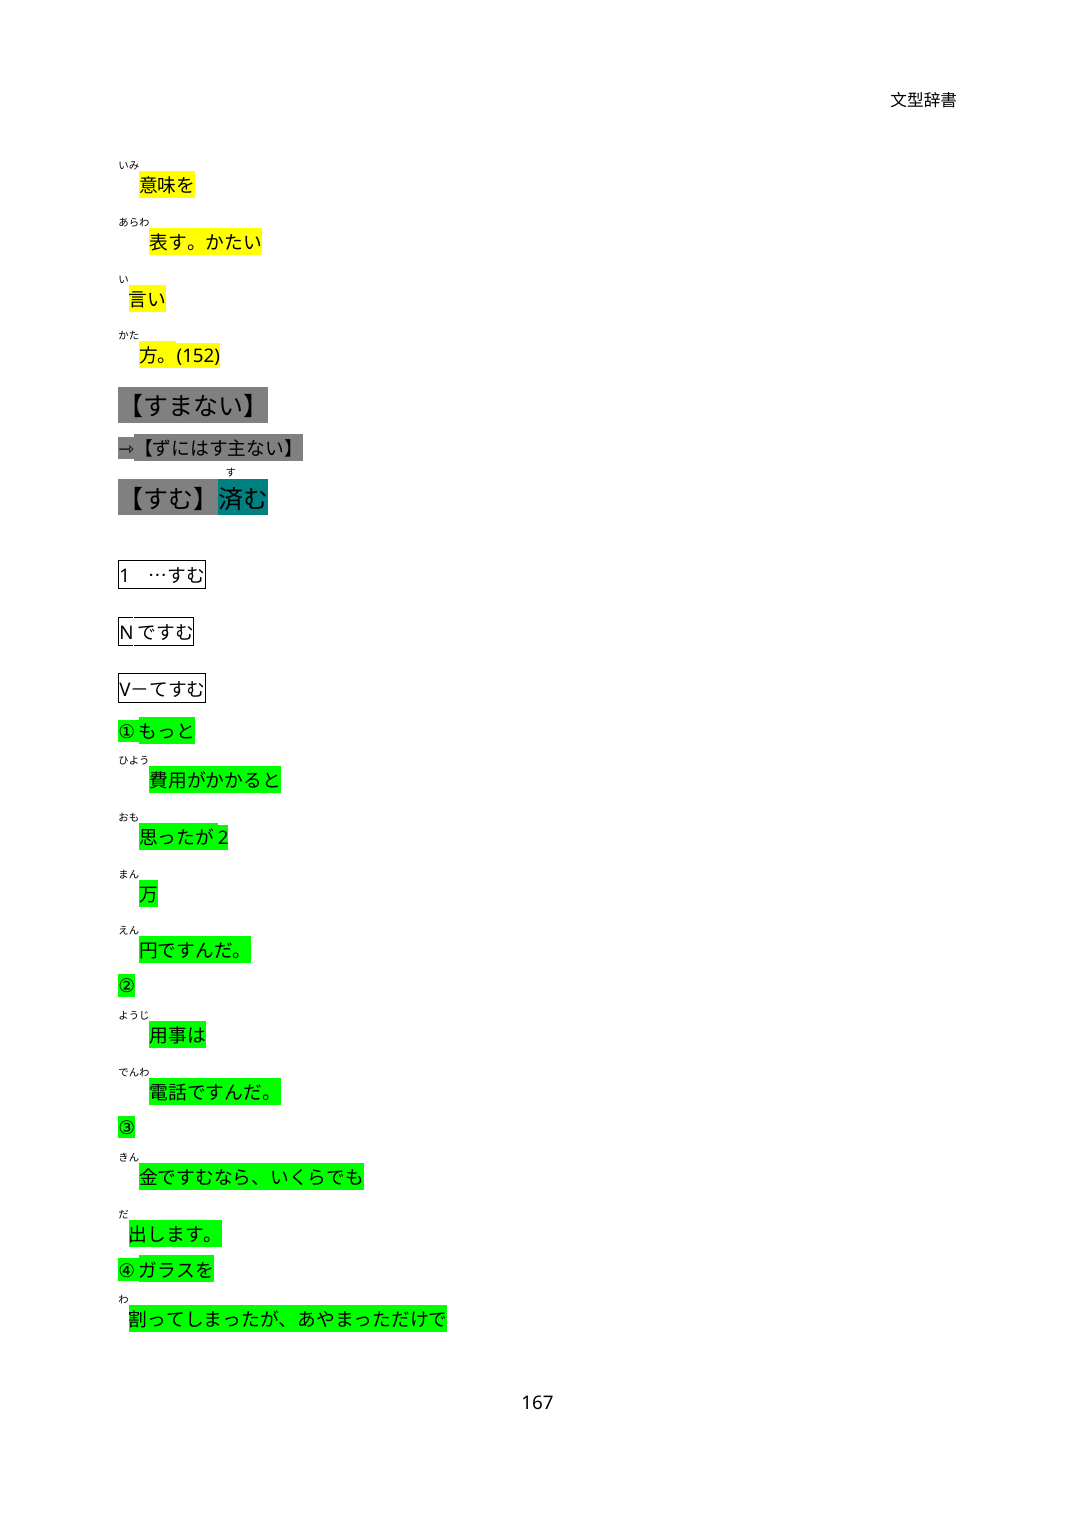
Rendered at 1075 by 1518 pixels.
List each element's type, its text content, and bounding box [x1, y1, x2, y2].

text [118, 518, 957, 1340]
subtitle 【すむ】む [118, 461, 957, 518]
subtitle 【すまない】 [118, 376, 957, 433]
text ⇾【ずにはす主ない】 [118, 433, 957, 461]
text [118, 150, 957, 376]
